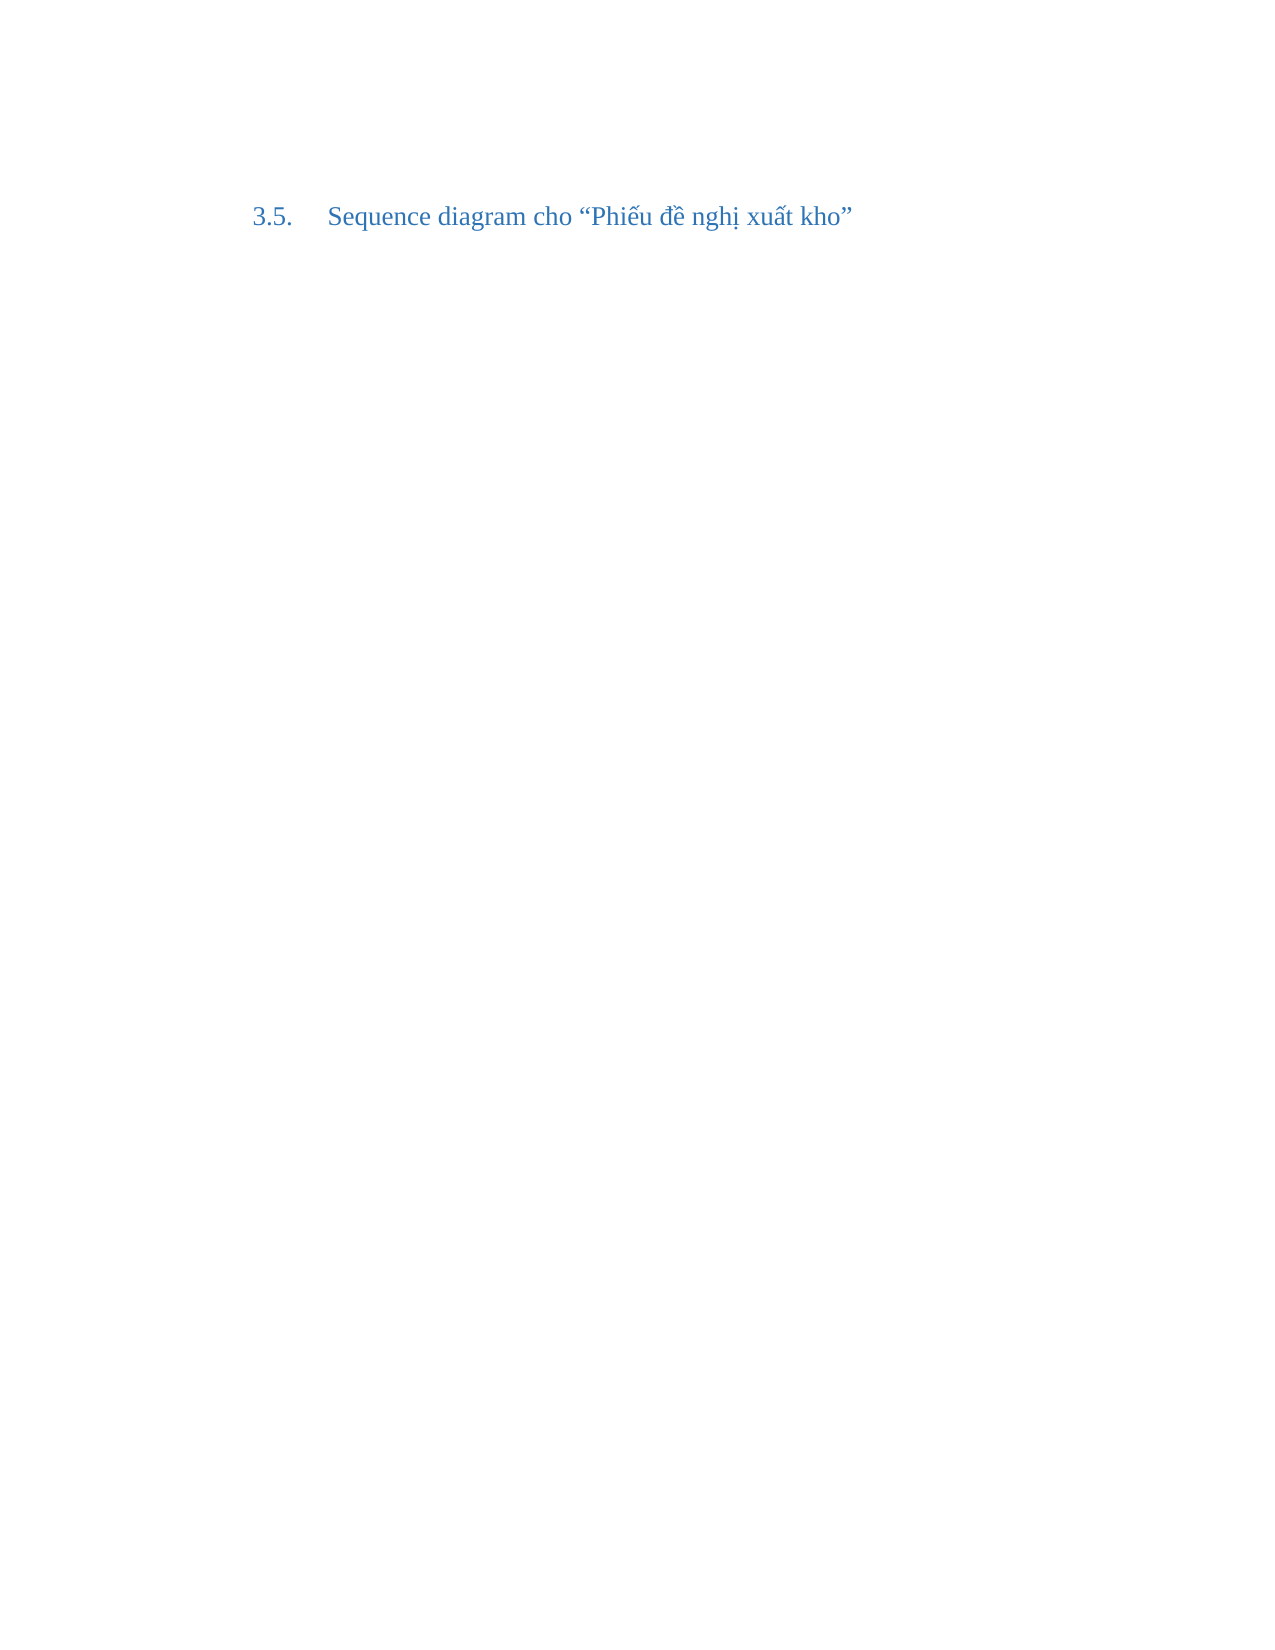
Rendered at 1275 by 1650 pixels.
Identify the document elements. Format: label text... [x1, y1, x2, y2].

subtitle 3.5. Sequence diagram cho “Phiếu đề nghị xuất kho” [252, 199, 1157, 231]
